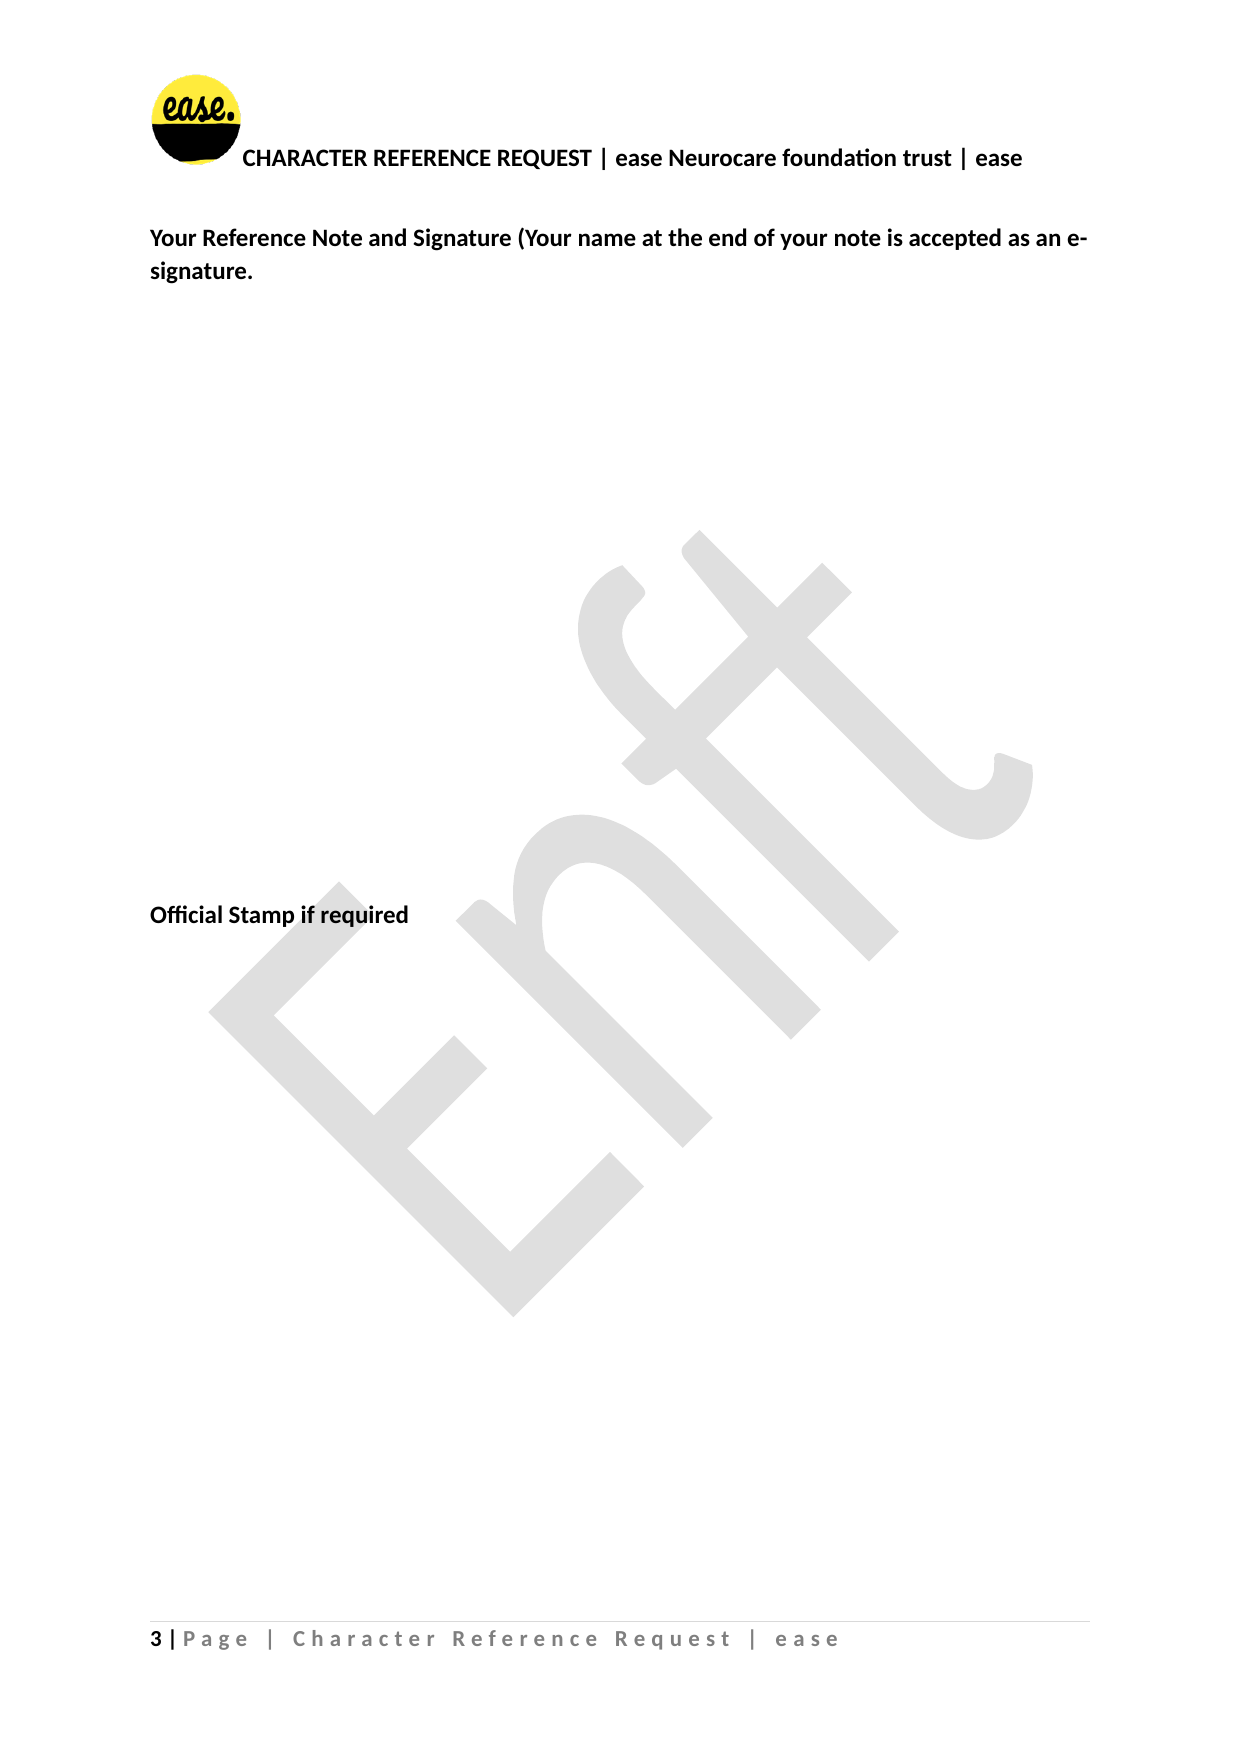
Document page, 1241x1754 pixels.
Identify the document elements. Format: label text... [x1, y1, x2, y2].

picture [150, 73, 243, 167]
text Official Stamp if required [150, 899, 1090, 930]
text Your Reference Note and Signature (Your name at the end of your note is accepted as an e-signature. [150, 222, 1090, 286]
